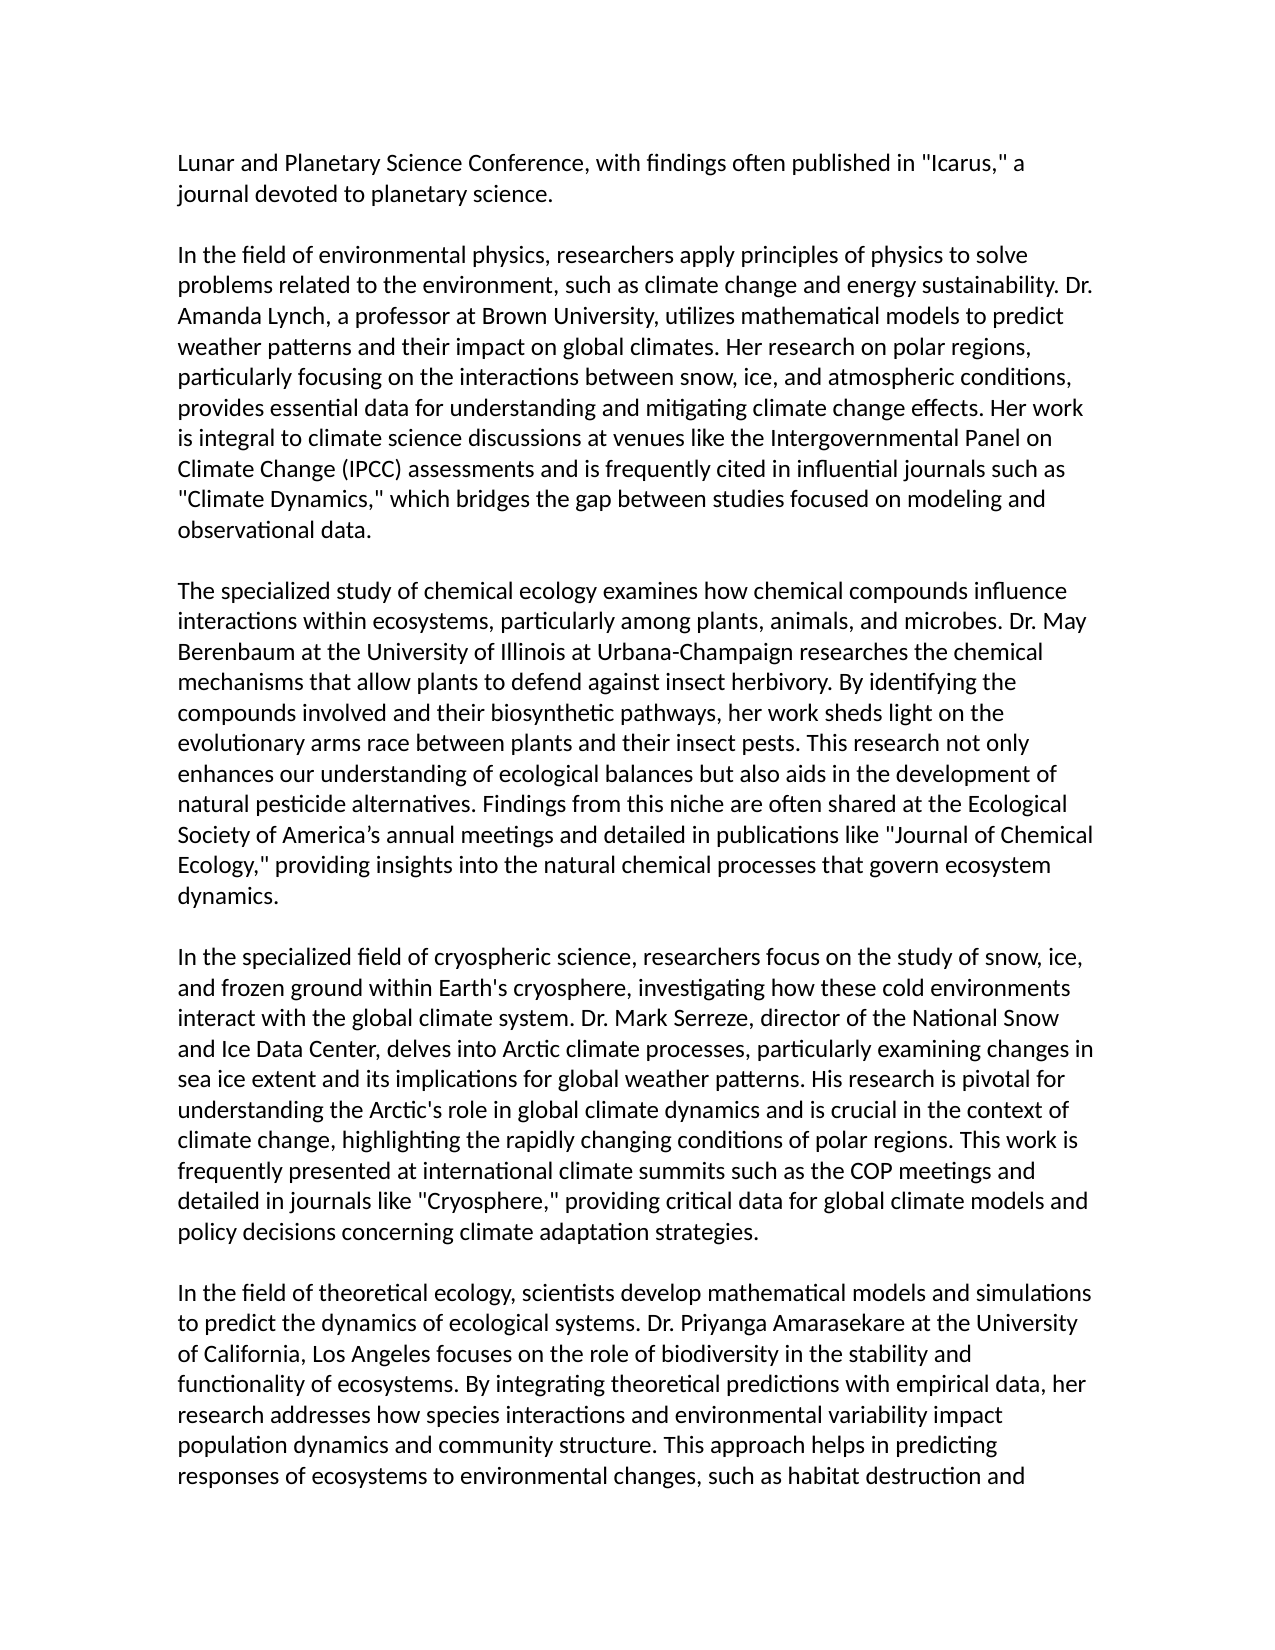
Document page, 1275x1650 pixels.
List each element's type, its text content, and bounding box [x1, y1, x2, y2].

text The specialized study of chemical ecology examines how chemical compounds influence interactions within ecosystems, particularly among plants, animals, and microbes. Dr. May Berenbaum at the University of Illinois at Urbana-Champaign researches the chemical mechanisms that allow plants to defend against insect herbivory. By identifying the compounds involved and their biosynthetic pathways, her work sheds light on the evolutionary arms race between plants and their insect pests. This research not only enhances our understanding of ecological balances but also aids in the development of natural pesticide alternatives. Findings from this niche are often shared at the Ecological Society of America’s annual meetings and detailed in publications like "Journal of Chemical Ecology," providing insights into the natural chemical processes that govern ecosystem dynamics. [177, 575, 1098, 911]
text In the specialized field of cryospheric science, researchers focus on the study of snow, ice, and frozen ground within Earth's cryosphere, investigating how these cold environments interact with the global climate system. Dr. Mark Serreze, director of the National Snow and Ice Data Center, delves into Arctic climate processes, particularly examining changes in sea ice extent and its implications for global weather patterns. His research is pivotal for understanding the Arctic's role in global climate dynamics and is crucial in the context of climate change, highlighting the rapidly changing conditions of polar regions. This work is frequently presented at international climate summits such as the COP meetings and detailed in journals like "Cryosphere," providing critical data for global climate models and policy decisions concerning climate adaptation strategies. [177, 941, 1098, 1246]
text In the field of environmental physics, researchers apply principles of physics to solve problems related to the environment, such as climate change and energy sustainability. Dr. Amanda Lynch, a professor at Brown University, utilizes mathematical models to predict weather patterns and their impact on global climates. Her research on polar regions, particularly focusing on the interactions between snow, ice, and atmospheric conditions, provides essential data for understanding and mitigating climate change effects. Her work is integral to climate science discussions at venues like the Intergovernmental Panel on Climate Change (IPCC) assessments and is frequently cited in influential journals such as "Climate Dynamics," which bridges the gap between studies focused on modeling and observational data. [177, 239, 1098, 544]
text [177, 148, 1098, 209]
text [177, 1277, 1098, 1491]
